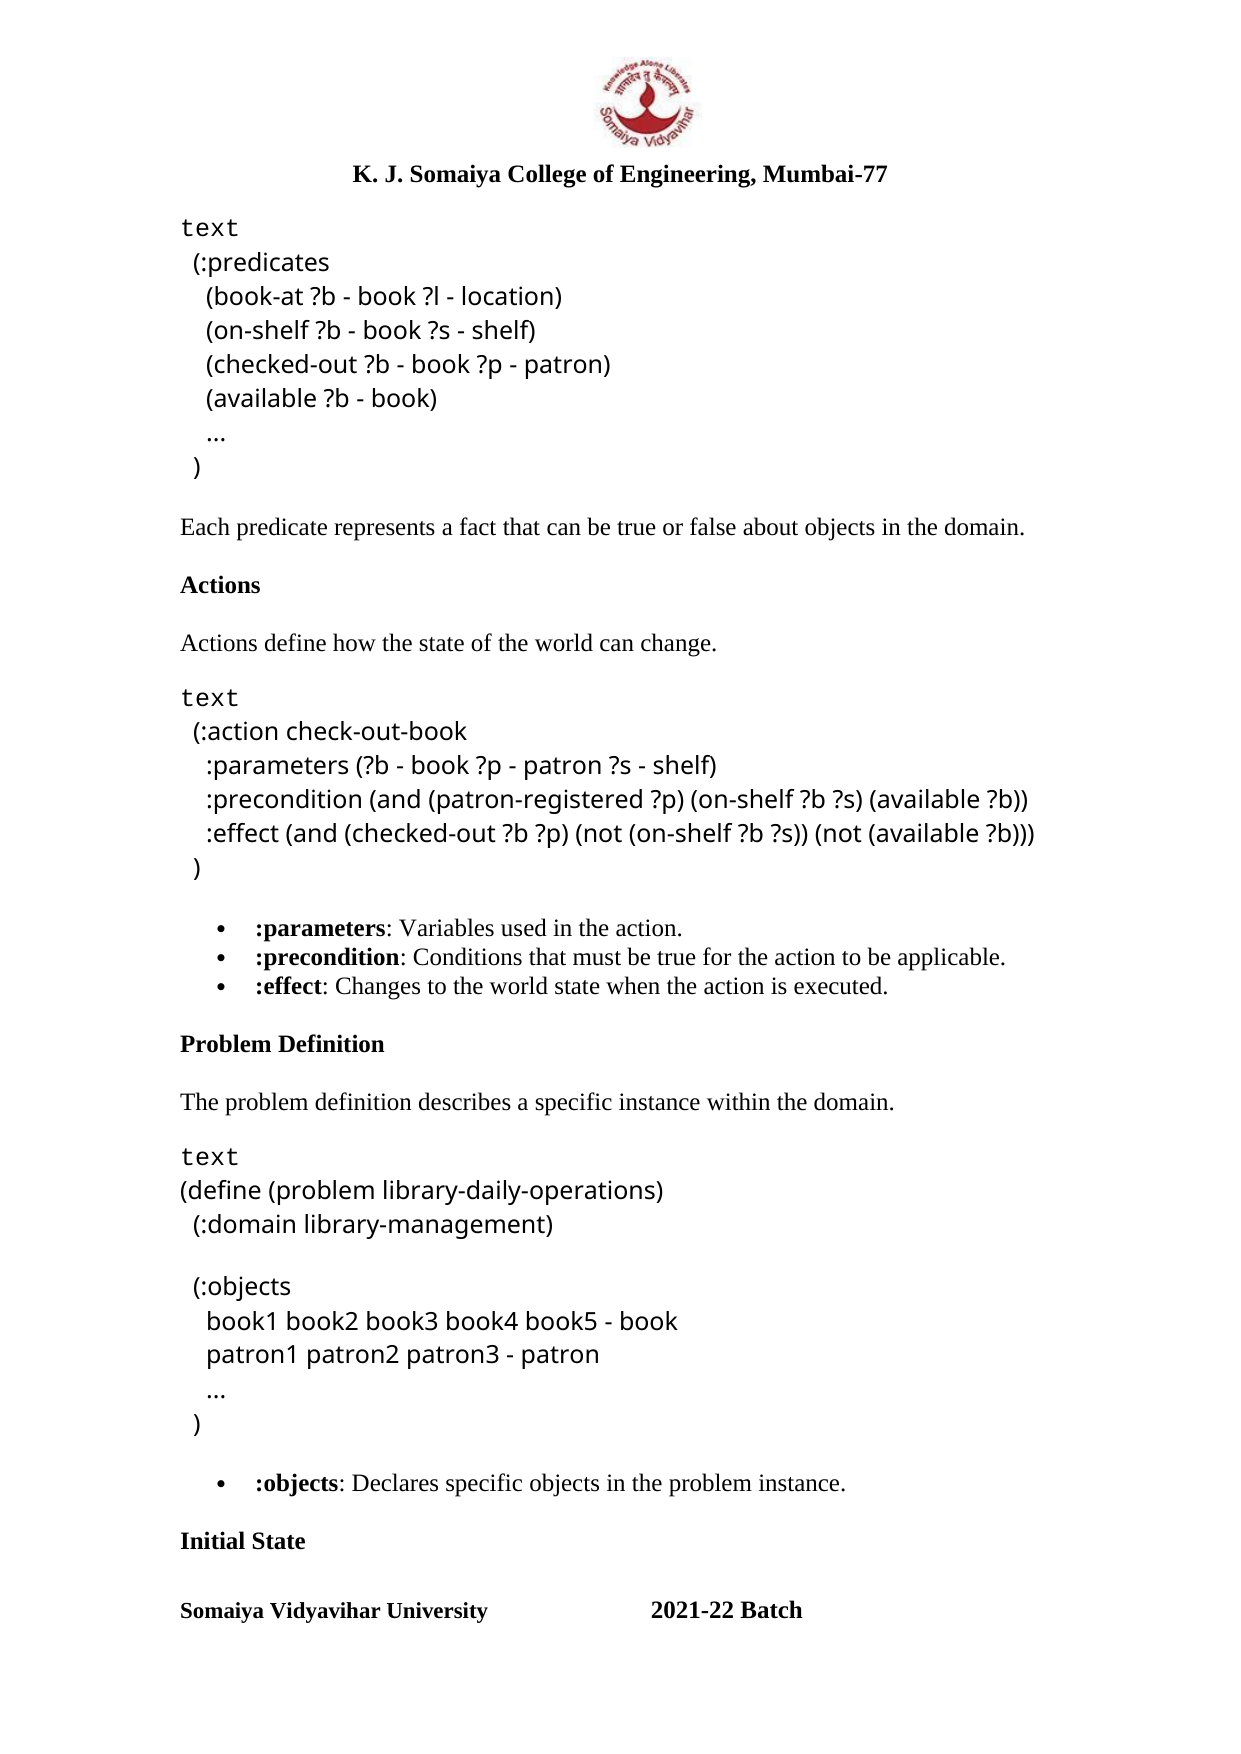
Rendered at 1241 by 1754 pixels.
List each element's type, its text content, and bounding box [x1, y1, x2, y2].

text :precondition (and (patron-registered ?p) (on-shelf ?b ?s) (available ?b)) [180, 782, 1060, 816]
text Problem Definition [180, 1029, 1060, 1057]
text :parameters (?b - book ?p - patron ?s - shelf) [180, 748, 1060, 782]
text (available ?b - book) [180, 380, 1060, 414]
text (checked-out ?b - book ?p - patron) [180, 346, 1060, 380]
list :precondition: Conditions that must be true for the action to be applicable. [217, 942, 1060, 971]
picture [593, 57, 703, 150]
text ) [180, 850, 1060, 884]
text :effect (and (checked-out ?b ?p) (not (on-shelf ?b ?s)) (not (available ?b))) [180, 816, 1060, 850]
text patron1 patron2 patron3 - patron [180, 1337, 1060, 1371]
text text [180, 1144, 1060, 1173]
text ) [180, 1405, 1060, 1439]
text Each predicate represents a fact that can be true or false about objects in the domain. [180, 512, 1060, 541]
text (:objects [180, 1269, 1060, 1303]
text ... [180, 1371, 1060, 1405]
text Actions define how the state of the world can change. [180, 628, 1060, 656]
list :effect: Changes to the world state when the action is executed. [217, 971, 1060, 999]
text text [180, 686, 1060, 714]
text Initial State [180, 1526, 1060, 1555]
list :objects: Declares specific objects in the problem instance. [217, 1468, 1060, 1497]
text Actions [180, 570, 1060, 598]
text (define (problem library-daily-operations) [180, 1173, 1060, 1207]
text text [180, 216, 1060, 244]
text (:action check-out-book [180, 714, 1060, 748]
list :parameters: Variables used in the action. [217, 913, 1060, 942]
text (:predicates [180, 244, 1060, 278]
text book1 book2 book3 book4 book5 - book [180, 1303, 1060, 1337]
text ... [180, 414, 1060, 448]
text (:domain library-management) [180, 1207, 1060, 1241]
text ) [180, 448, 1060, 483]
text (book-at ?b - book ?l - location) [180, 278, 1060, 312]
text (on-shelf ?b - book ?s - shelf) [180, 312, 1060, 346]
text The problem definition describes a specific instance within the domain. [180, 1087, 1060, 1115]
